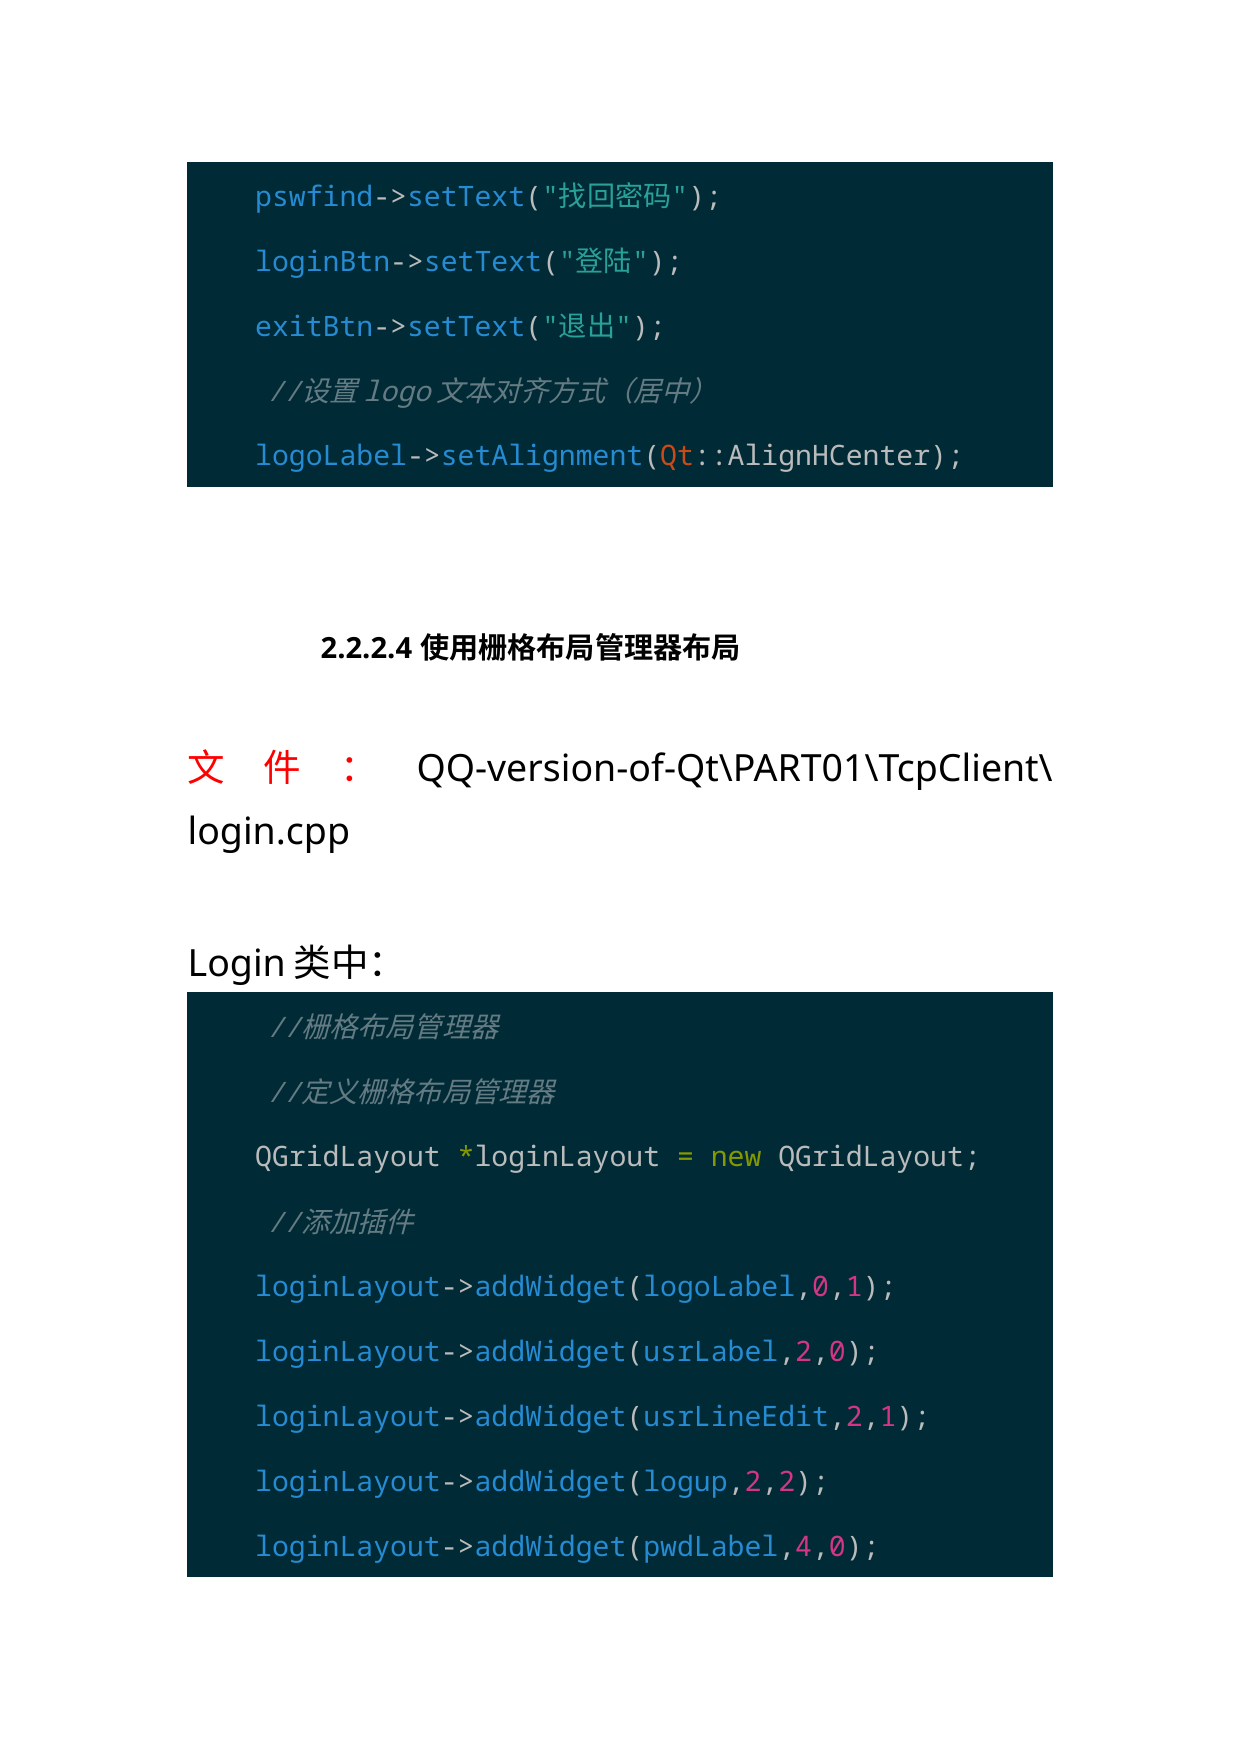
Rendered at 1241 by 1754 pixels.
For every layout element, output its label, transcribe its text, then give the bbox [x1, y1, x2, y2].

text //添加插件 [187, 1187, 1053, 1252]
text QGridLayout *loginLayout = new QGridLayout; [187, 1122, 1053, 1187]
text //定义栅格布局管理器 [187, 1057, 1053, 1122]
text logoLabel->setAlignment(Qt::AlignHCenter); [187, 422, 1053, 487]
text //栅格布局管理器 [187, 992, 1053, 1057]
text loginLayout->addWidget(usrLineEdit,2,1); [187, 1382, 1053, 1447]
text pswfind->setText("找回密码"); [187, 162, 1053, 227]
text loginLayout->addWidget(logoLabel,0,1); [187, 1252, 1053, 1317]
text Login类中： [187, 927, 1053, 992]
text exitBtn->setText("退出"); [187, 292, 1053, 357]
text loginLayout->addWidget(usrLabel,2,0); [187, 1317, 1053, 1382]
subtitle 使用栅格布局管理器布局 [320, 614, 1053, 679]
text 文件：QQ-version-of-Qt\PART01\TcpClient\login.cpp [187, 732, 1053, 862]
text //设置logo文本对齐方式（居中） [187, 357, 1053, 422]
text loginBtn->setText("登陆"); [187, 227, 1053, 292]
text loginLayout->addWidget(pwdLabel,4,0); [187, 1512, 1053, 1577]
text loginLayout->addWidget(logup,2,2); [187, 1447, 1053, 1512]
